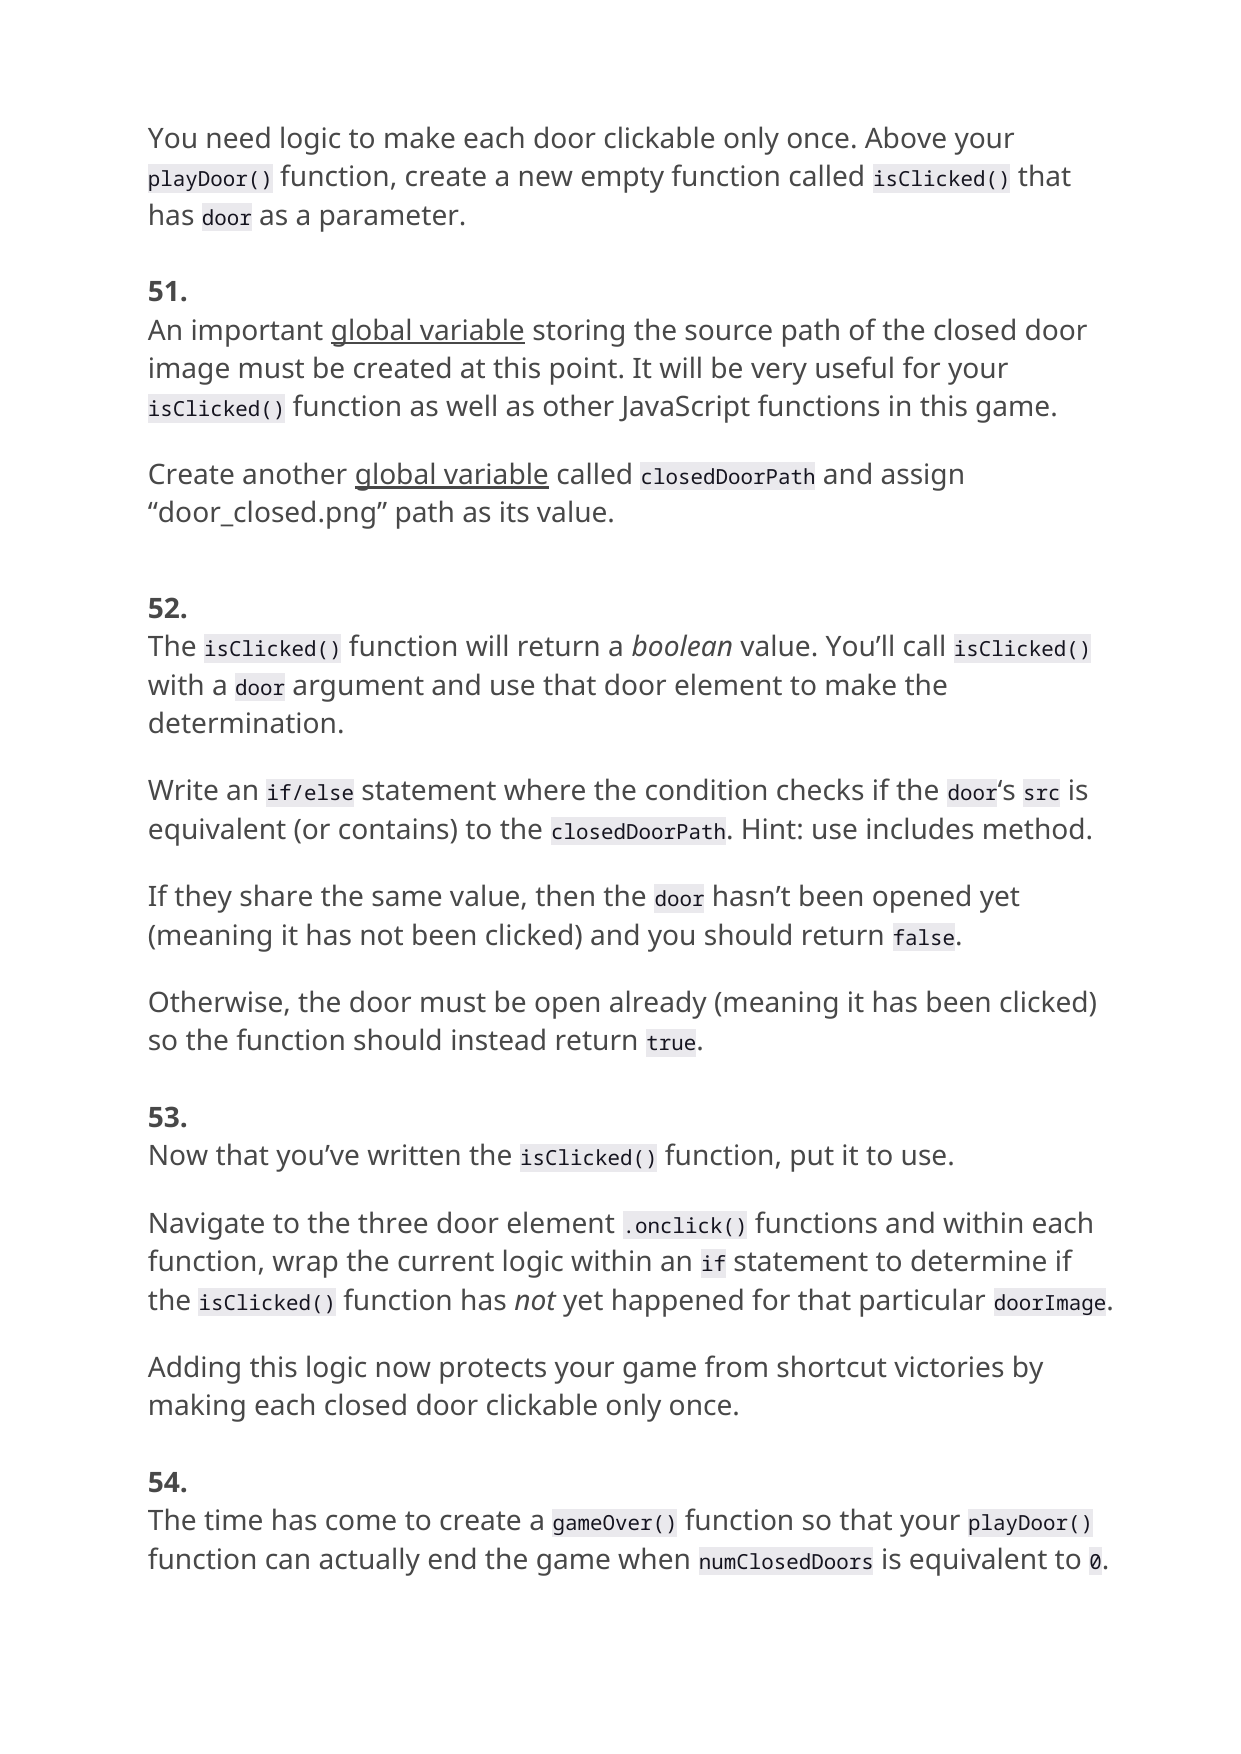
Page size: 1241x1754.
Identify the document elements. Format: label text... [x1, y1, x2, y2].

text 53. [148, 1097, 1122, 1136]
text Adding this logic now protects your game from shortcut victories by making each closed door clickable only once. [148, 1347, 1122, 1424]
text Now that you’ve written the isClicked() function, put it to use. [148, 1136, 1122, 1174]
text 51. [148, 271, 1122, 310]
text 54. [148, 1462, 1122, 1501]
text The isClicked() function will return a boolean value. You’ll call isClicked() with a door argument and use that door element to make the determination. [148, 627, 1122, 742]
text Write an if/else statement where the condition checks if the door‘s src is equivalent (or contains) to the closedDoorPath. Hint: use includes method. [148, 771, 1122, 847]
text The time has come to create a gameOver() function so that your playDoor() function can actually end the game when numClosedDoors is equivalent to 0. [148, 1501, 1122, 1577]
text Otherwise, the door must be open already (meaning it has been clicked) so the function should instead return true. [148, 982, 1122, 1059]
text 52. [148, 588, 1122, 627]
text An important global variable storing the source path of the closed door image must be created at this point. It will be very useful for your isClicked() function as well as other JavaScript functions in this game. [148, 310, 1122, 425]
text Navigate to the three door element .onclick() functions and within each function, wrap the current logic within an if statement to determine if the isClicked() function has not yet happened for that particular doorImage. [148, 1203, 1122, 1318]
text Create another global variable called closedDoorPath and assign “door_closed.png” path as its value. [148, 454, 1122, 531]
text If they share the same value, then the door hasn’t been opened yet (meaning it has not been clicked) and you should return false. [148, 877, 1122, 953]
text You need logic to make each door clickable only once. Above your playDoor() function, create a new empty function called isClicked() that has door as a parameter. [148, 118, 1122, 233]
